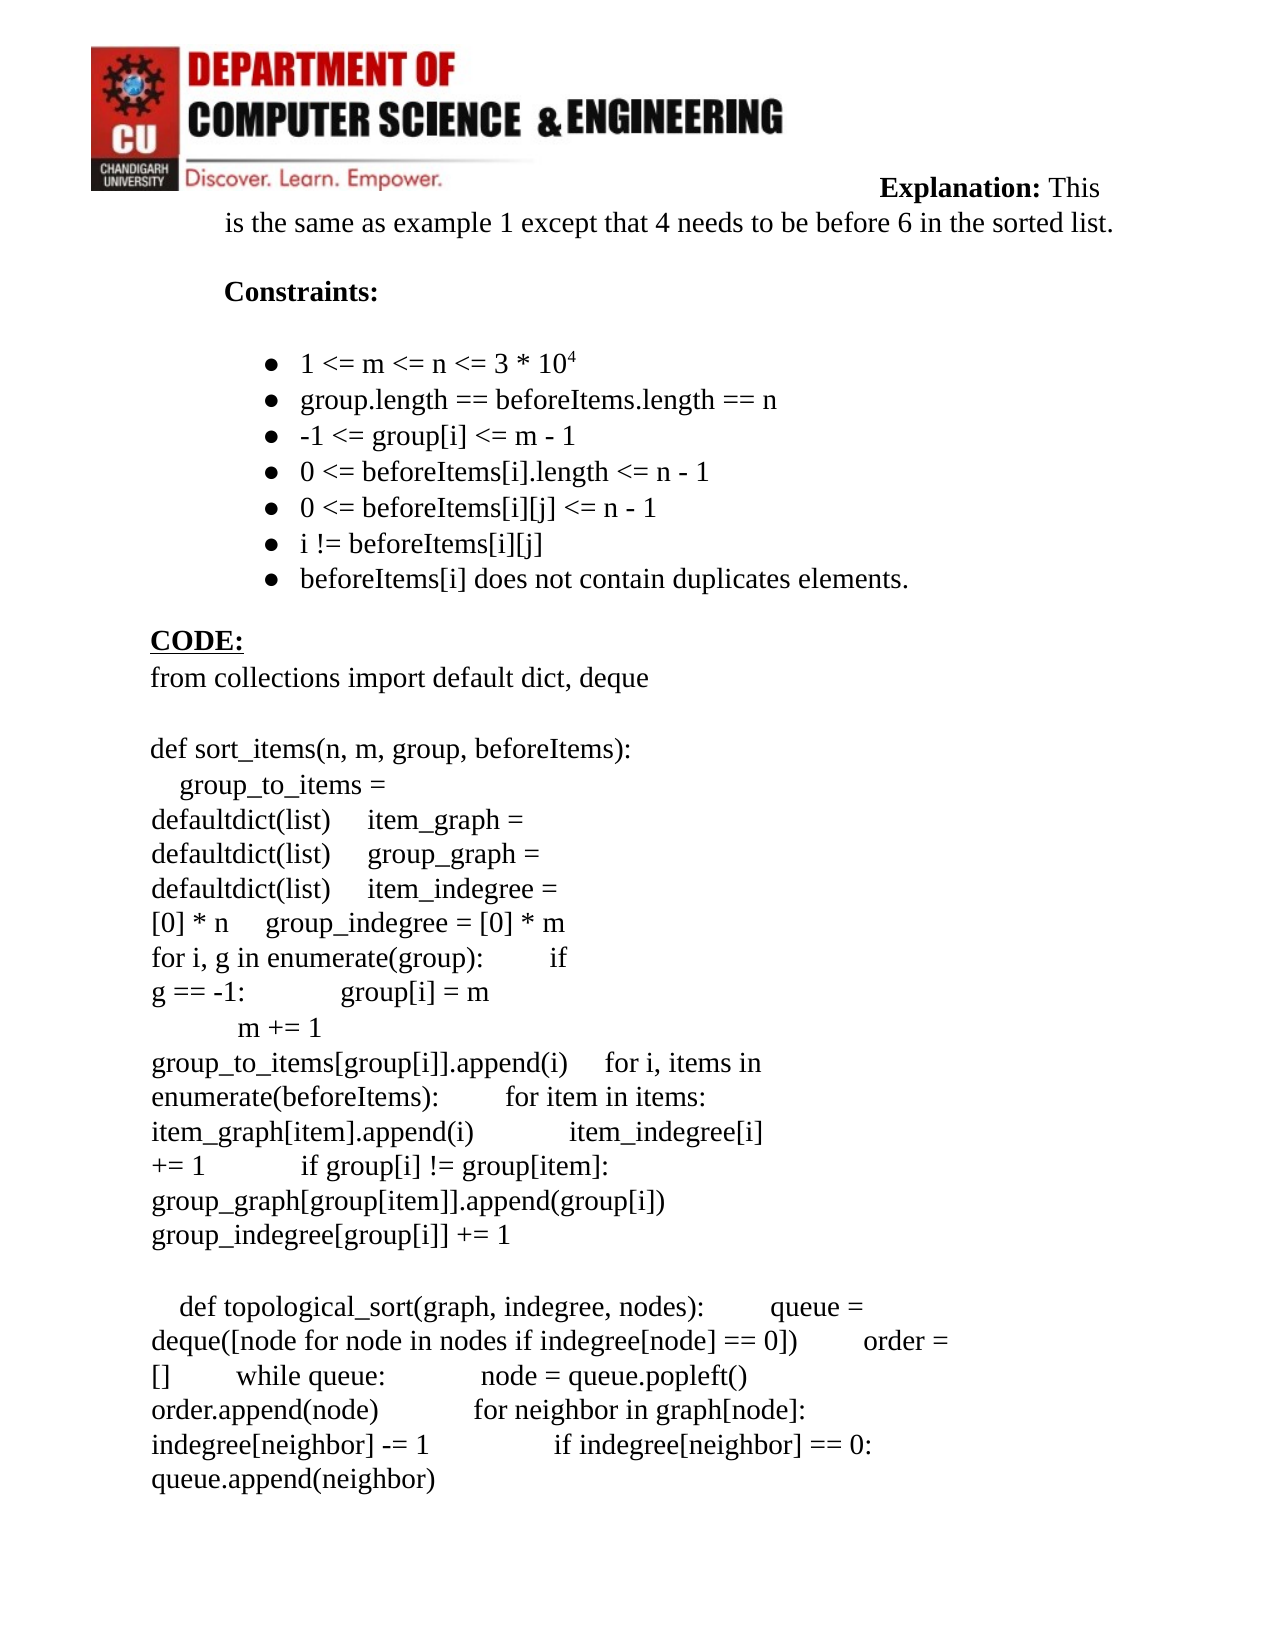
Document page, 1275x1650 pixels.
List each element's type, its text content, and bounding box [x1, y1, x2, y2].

list i != beforeItems[i][j] [262, 526, 1125, 559]
text from collections import default dict, deque [150, 660, 1125, 693]
text def sort_items(n, m, group, beforeItems): [150, 732, 1125, 765]
text Explanation: This is the same as example 1 except that 4 needs to be before 6 in the sorted list. [223, 171, 1125, 238]
picture [91, 44, 788, 191]
text CODE: [150, 623, 1125, 657]
list beforeItems[i] does not contain duplicates elements. [262, 562, 1125, 595]
text def topological_sort(graph, indegree, nodes): queue = deque([node for node in nodes if indegree[node] == 0]) order = [] while queue: node = queue.popleft() order.append(node) for neighbor in graph[node]: indegree[neighbor] -= 1 if indegree[neighbor] == 0: queue.append(neighbor) [150, 1289, 956, 1495]
list 0 <= beforeItems[i][j] <= n - 1 [262, 490, 1125, 523]
text m += 1 group_to_items[group[i]].append(i) for i, items in enumerate(beforeItems): for item in items: item_graph[item].append(i) item_indegree[i] += 1 if group[i] != group[item]: group_graph[group[item]].append(group[i]) group_indegree[group[i]] += 1 [150, 1010, 781, 1251]
text group_to_items = defaultdict(list) item_graph = defaultdict(list) group_graph = defaultdict(list) item_indegree = [0] * n group_indegree = [0] * m for i, g in enumerate(group): if g == -1: group[i] = m [150, 767, 573, 1008]
list 1 <= m <= n <= 3 * 104 [262, 347, 1125, 380]
list 0 <= beforeItems[i].length <= n - 1 [262, 454, 1125, 488]
list -1 <= group[i] <= m - 1 [262, 418, 1125, 452]
text Constraints: [223, 274, 1125, 307]
list group.length == beforeItems.length == n [262, 382, 1125, 416]
